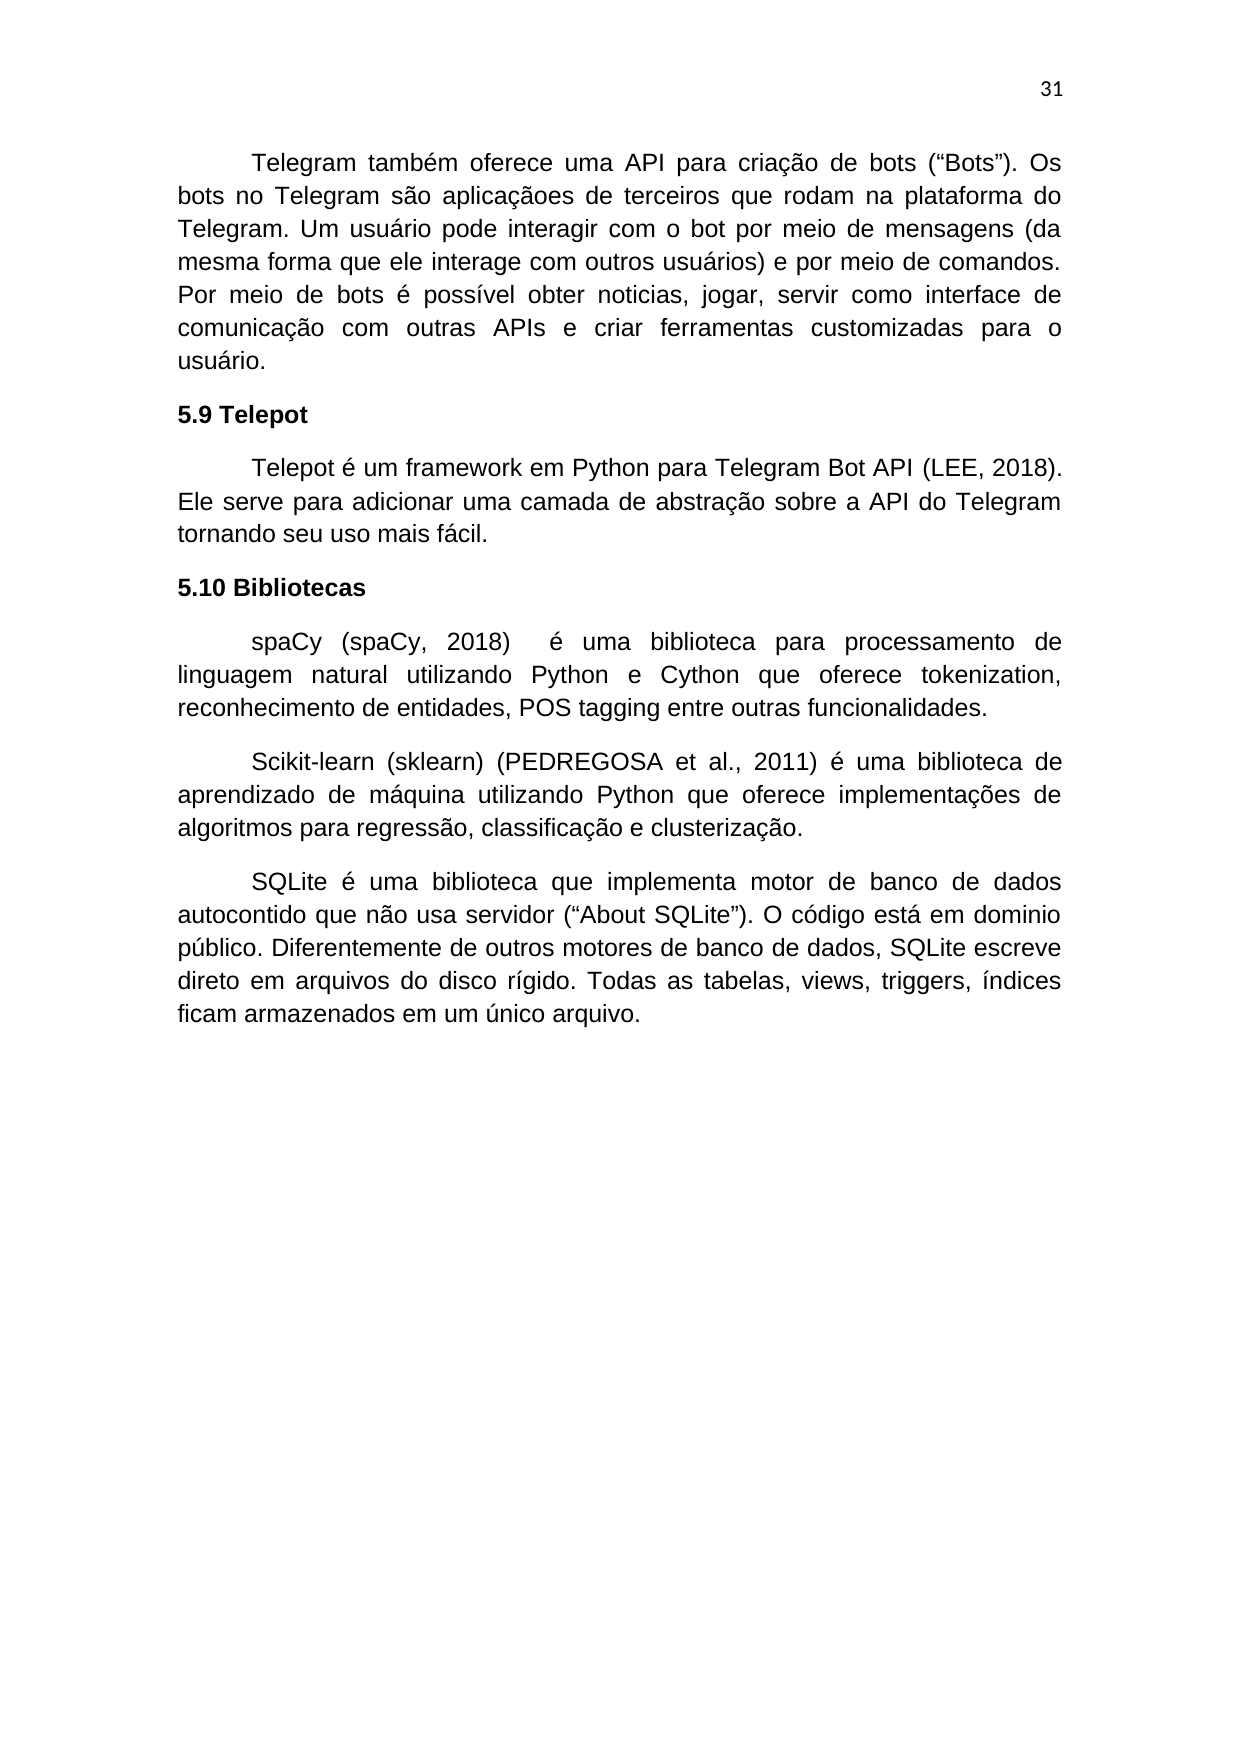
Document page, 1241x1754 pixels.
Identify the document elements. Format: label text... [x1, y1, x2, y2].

text spaCy (spaCy, 2018) é uma biblioteca para processamento de linguagem natural utilizando Python e Cython que oferece tokenization, reconhecimento de entidades, POS tagging entre outras funcionalidades. [177, 627, 1063, 722]
text Telegram também oferece uma API para criação de bots (“Bots”). Os bots no Telegram são aplicaçãoes de terceiros que rodam na plataforma do Telegram. Um usuário pode interagir com o bot por meio de mensagens (da mesma forma que ele interage com outros usuários) e por meio de comandos. Por meio de bots é possível obter noticias, jogar, servir como interface de comunicação com outras APIs e criar ferramentas customizadas para o usuário. [177, 148, 1063, 374]
text Scikit-learn (sklearn) (PEDREGOSA et al., 2011) é uma biblioteca de aprendizado de máquina utilizando Python que oferece implementações de algoritmos para regressão, classificação e clusterização. [177, 747, 1063, 842]
text Telepot é um framework em Python para Telegram Bot API (LEE, 2018). Ele serve para adicionar uma camada de abstração sobre a API do Telegram tornando seu uso mais fácil. [177, 453, 1063, 548]
text 5.10 Bibliotecas [177, 573, 1063, 602]
text SQLite é uma biblioteca que implementa motor de banco de dados autocontido que não usa servidor (“About SQLite”). O código está em dominio público. Diferentemente de outros motores de banco de dados, SQLite escreve direto em arquivos do disco rígido. Todas as tabelas, views, triggers, índices ficam armazenados em um único arquivo. [177, 867, 1063, 1028]
text 5.9 Telepot [177, 399, 1063, 428]
